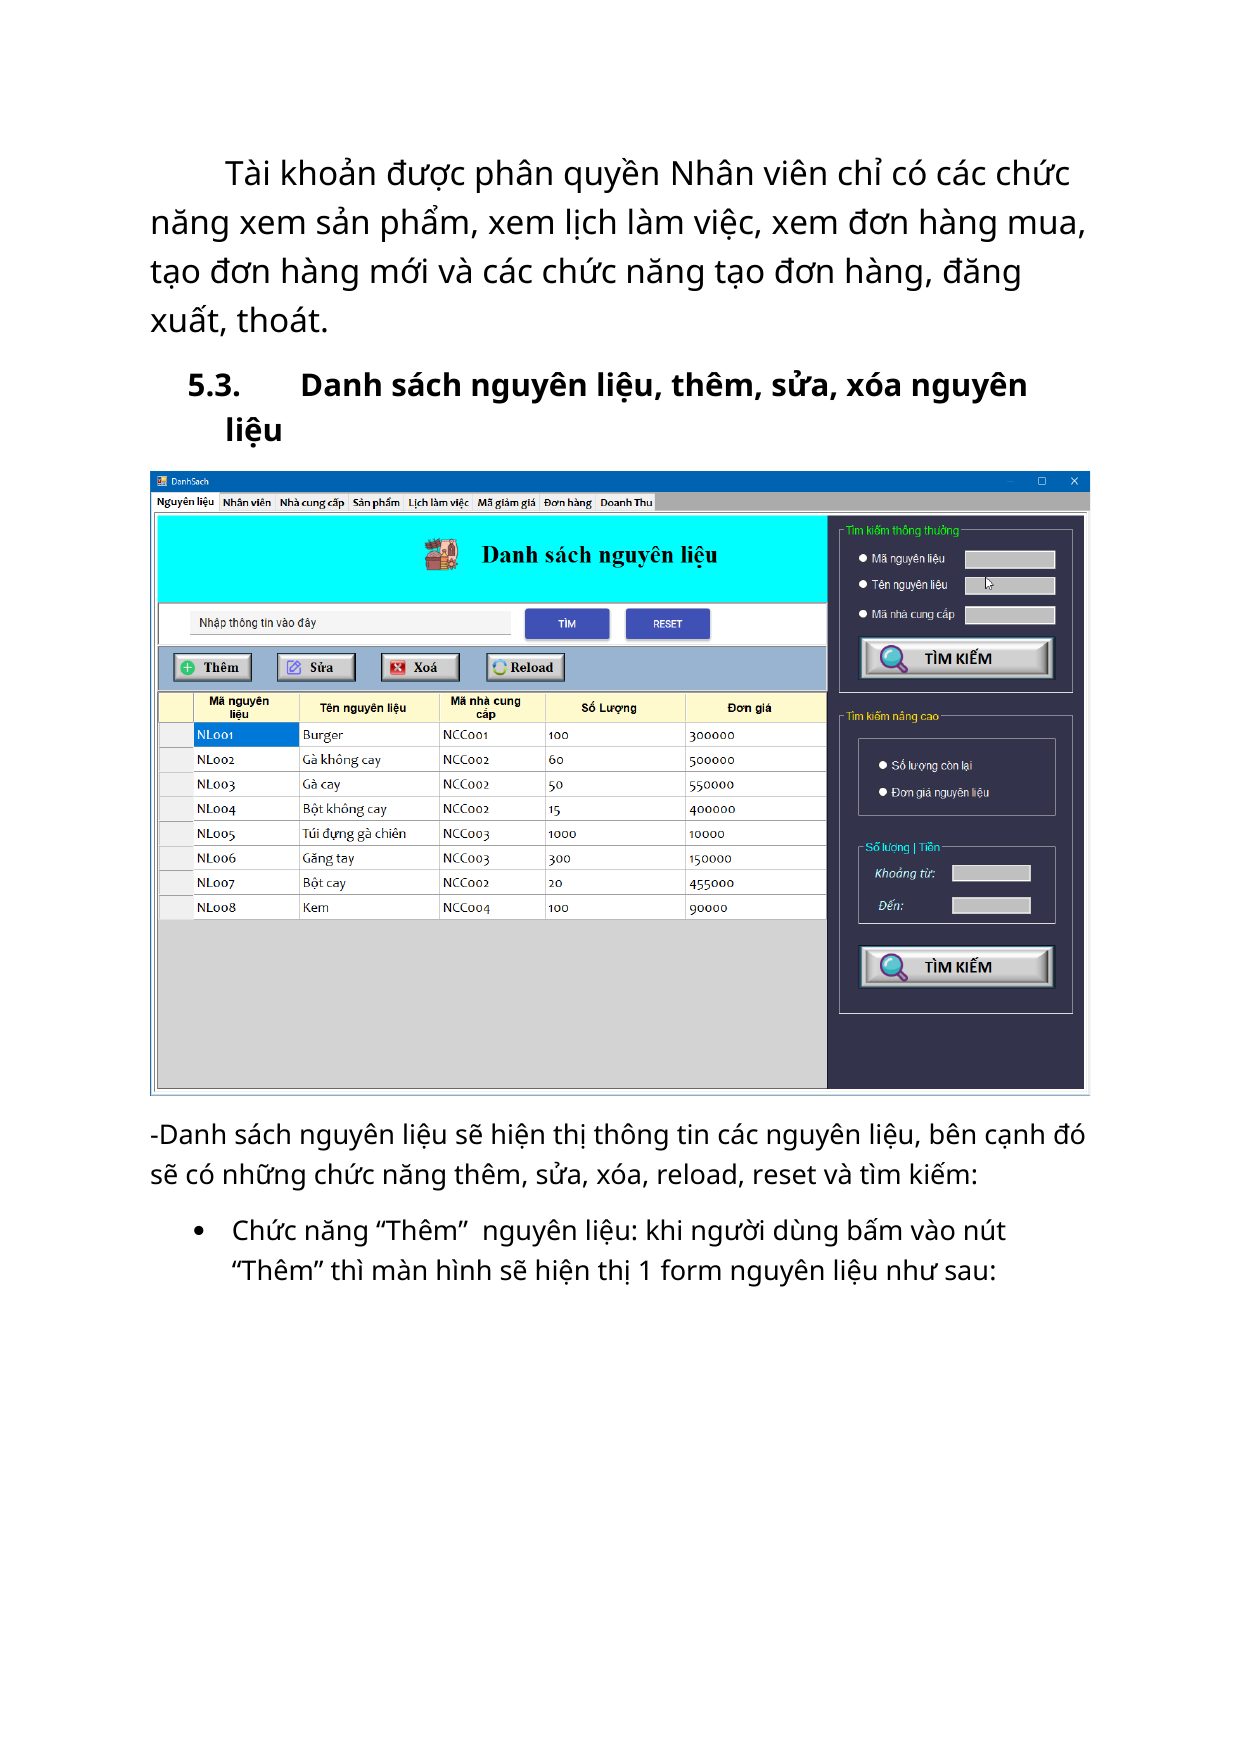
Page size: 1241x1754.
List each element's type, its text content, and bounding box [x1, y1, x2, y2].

text -Danh sách nguyên liệu sẽ hiện thị thông tin các nguyên liệu, bên cạnh đó sẽ có những chức năng thêm, sửa, xóa, reload, reset và tìm kiếm: [150, 1115, 1090, 1192]
subtitle Danh sách nguyên liệu, thêm, sửa, xóa nguyên liệu [187, 362, 1090, 451]
list Chức năng “Thêm” nguyên liệu: khi người dùng bấm vào nút “Thêm” thì màn hình sẽ hiện thị 1 form nguyên liệu như sau: [194, 1212, 1090, 1288]
picture [150, 471, 1091, 1096]
text Tài khoản được phân quyền Nhân viên chỉ có các chức năng xem sản phẩm, xem lịch làm việc, xem đơn hàng mua, tạo đơn hàng mới và các chức năng tạo đơn hàng, đăng xuất, thoát. [150, 150, 1090, 342]
